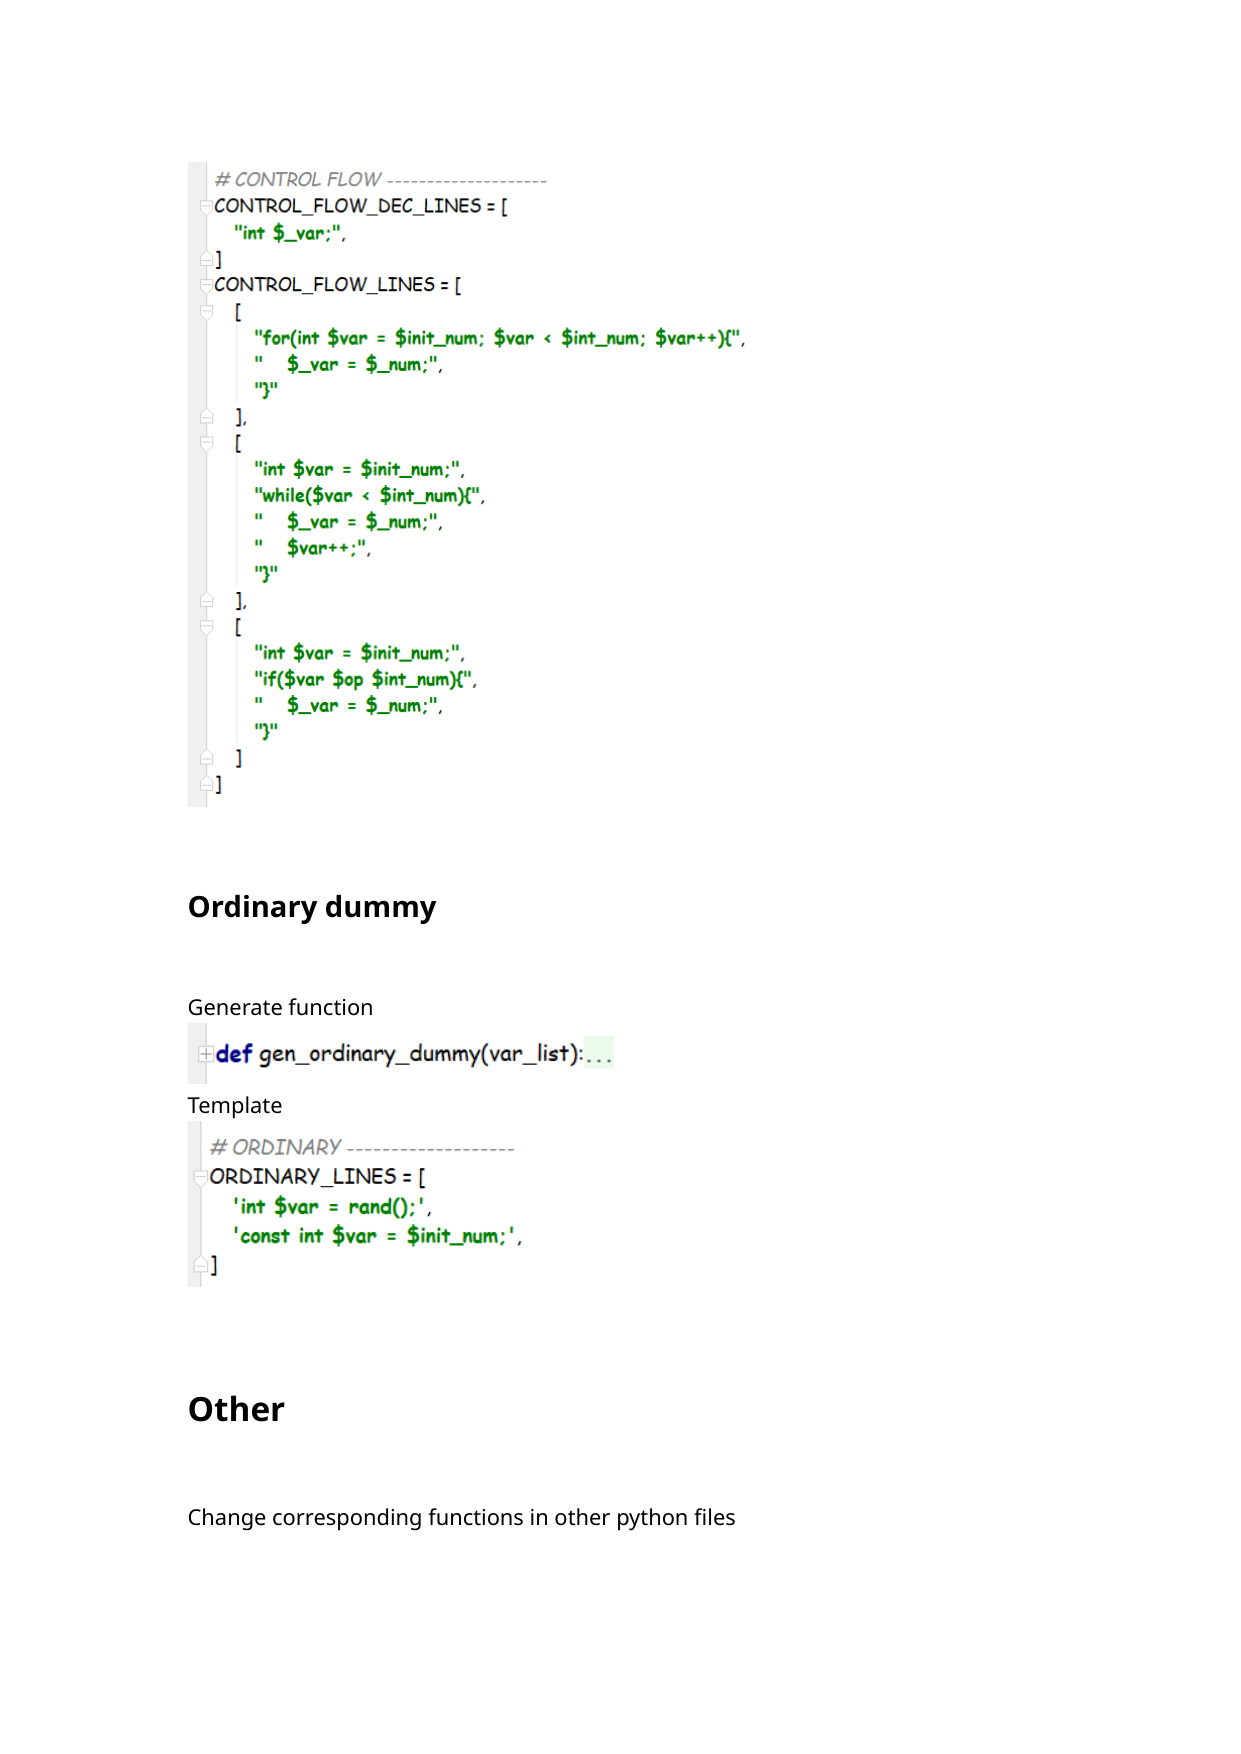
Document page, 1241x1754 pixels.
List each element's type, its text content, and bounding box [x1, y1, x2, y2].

picture [187, 162, 774, 807]
subtitle Ordinary dummy [187, 874, 1053, 939]
text Generate function [187, 991, 1053, 1023]
text Template [187, 1088, 1053, 1121]
picture [187, 1023, 644, 1084]
subtitle Other [187, 1376, 1053, 1441]
picture [187, 1121, 563, 1287]
text Change corresponding functions in other python files [187, 1501, 1053, 1533]
